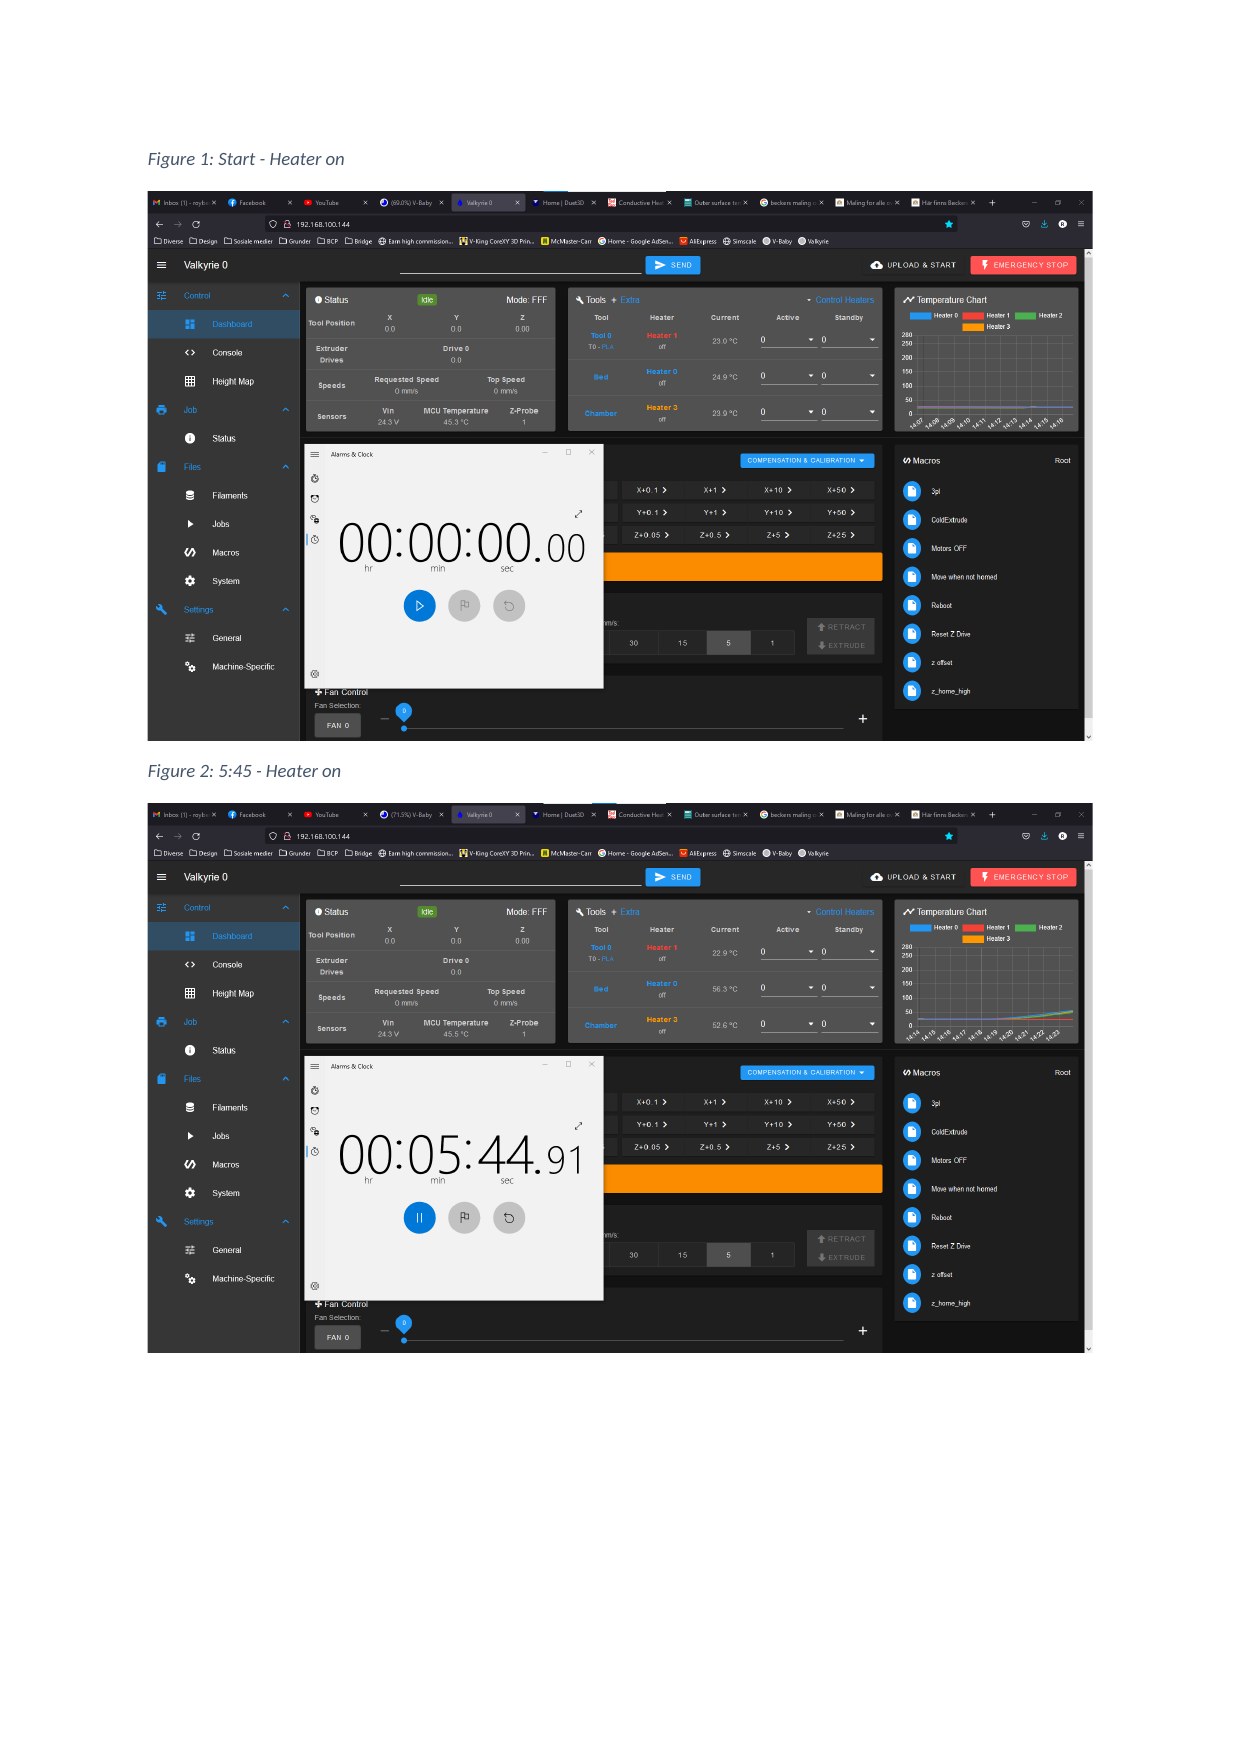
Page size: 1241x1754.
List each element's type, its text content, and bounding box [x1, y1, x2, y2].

picture [147, 803, 1093, 1353]
picture [147, 191, 1093, 741]
